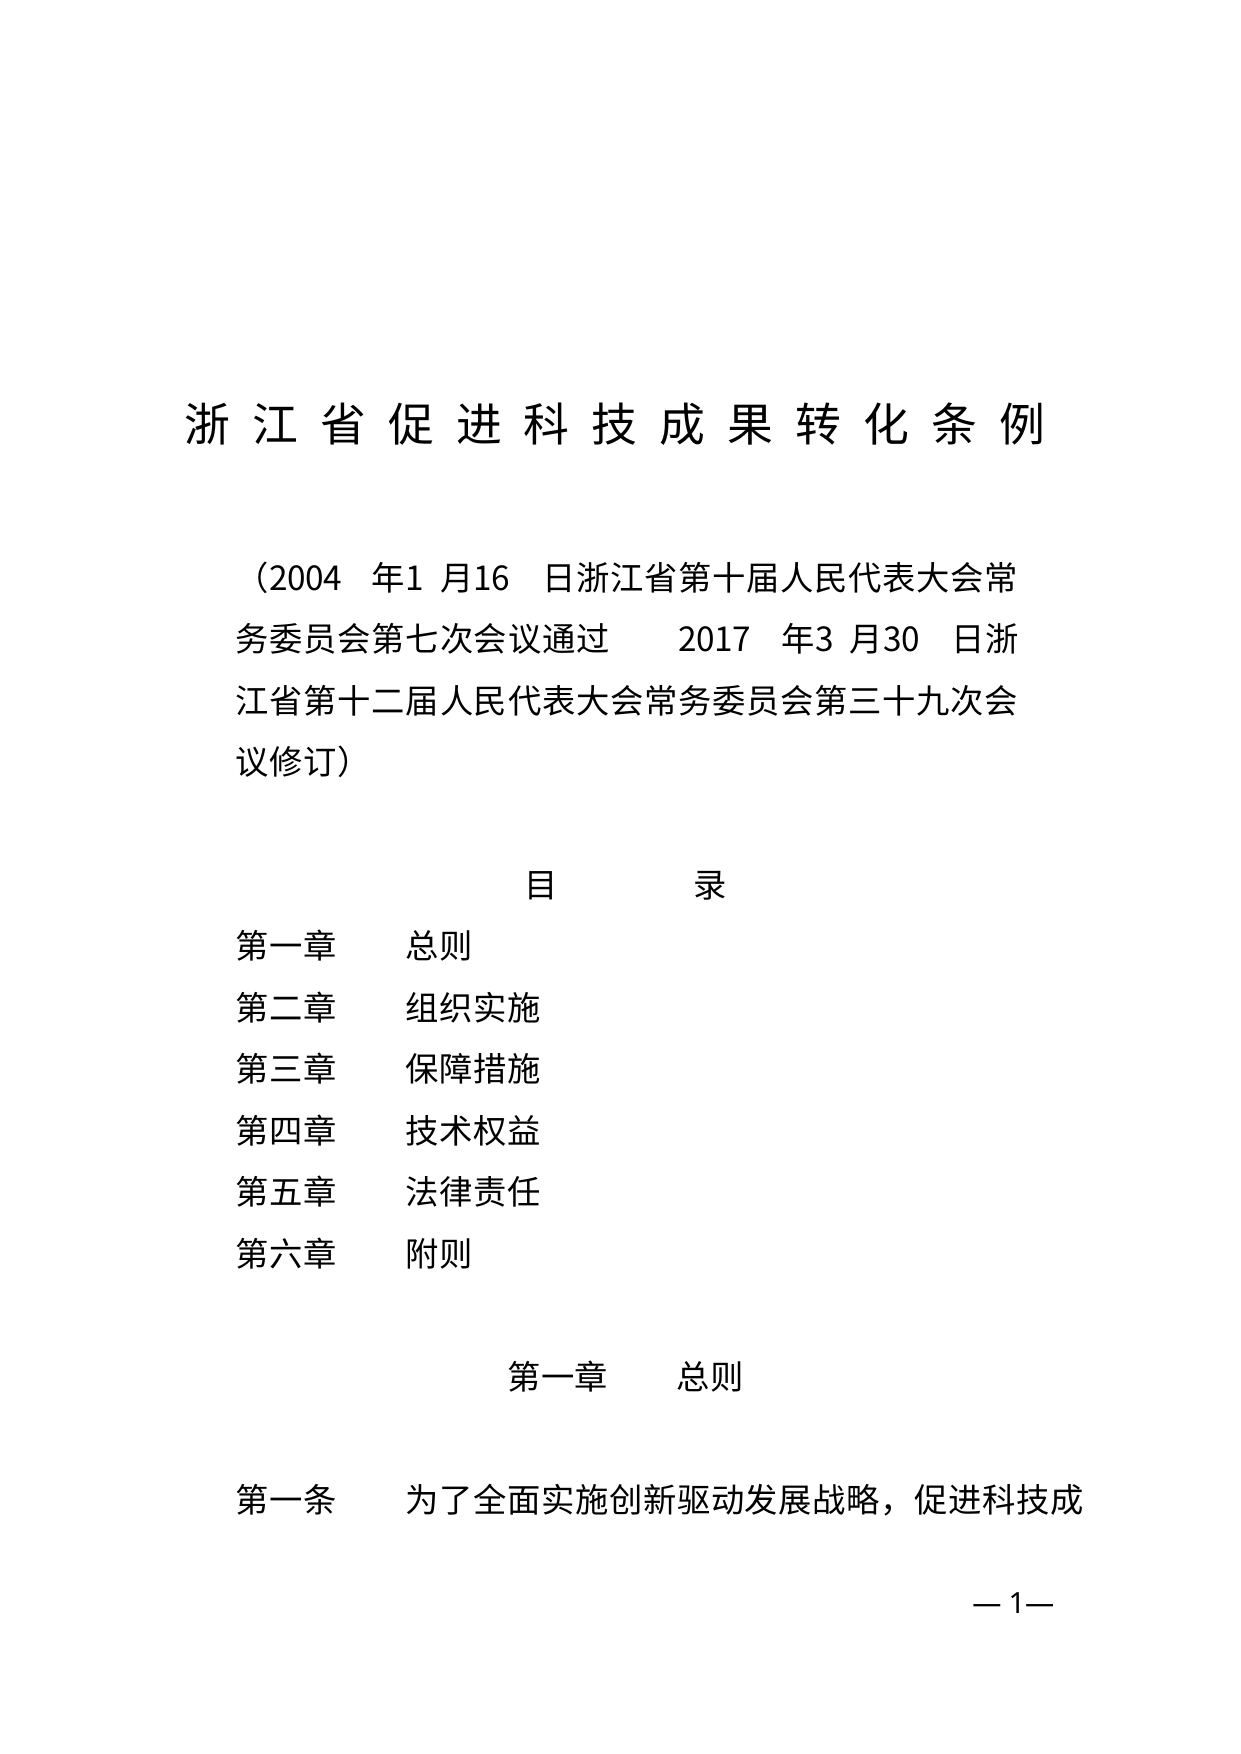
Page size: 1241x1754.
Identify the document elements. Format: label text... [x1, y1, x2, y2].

text 第一章 总则 [168, 914, 1084, 975]
text 第三章 保障措施 [168, 1037, 1084, 1098]
text 第六章 附则 [168, 1221, 1084, 1282]
text 第一章 总则 [168, 1344, 1084, 1405]
text 第四章 技术权益 [168, 1098, 1084, 1159]
text 第五章 法律责任 [168, 1159, 1084, 1221]
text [168, 1467, 1084, 1528]
text 目 录 [168, 852, 1084, 914]
text 第二章 组织实施 [168, 975, 1084, 1037]
text 浙江省促进科技成果转化条例 [168, 361, 1084, 483]
text （2004年1月16日浙江省第十届人民代表大会常务委员会第七次会议通过 2017年3月30日浙江省第十二届人民代表大会常务委员会第三十九次会议修订） [233, 545, 1019, 791]
